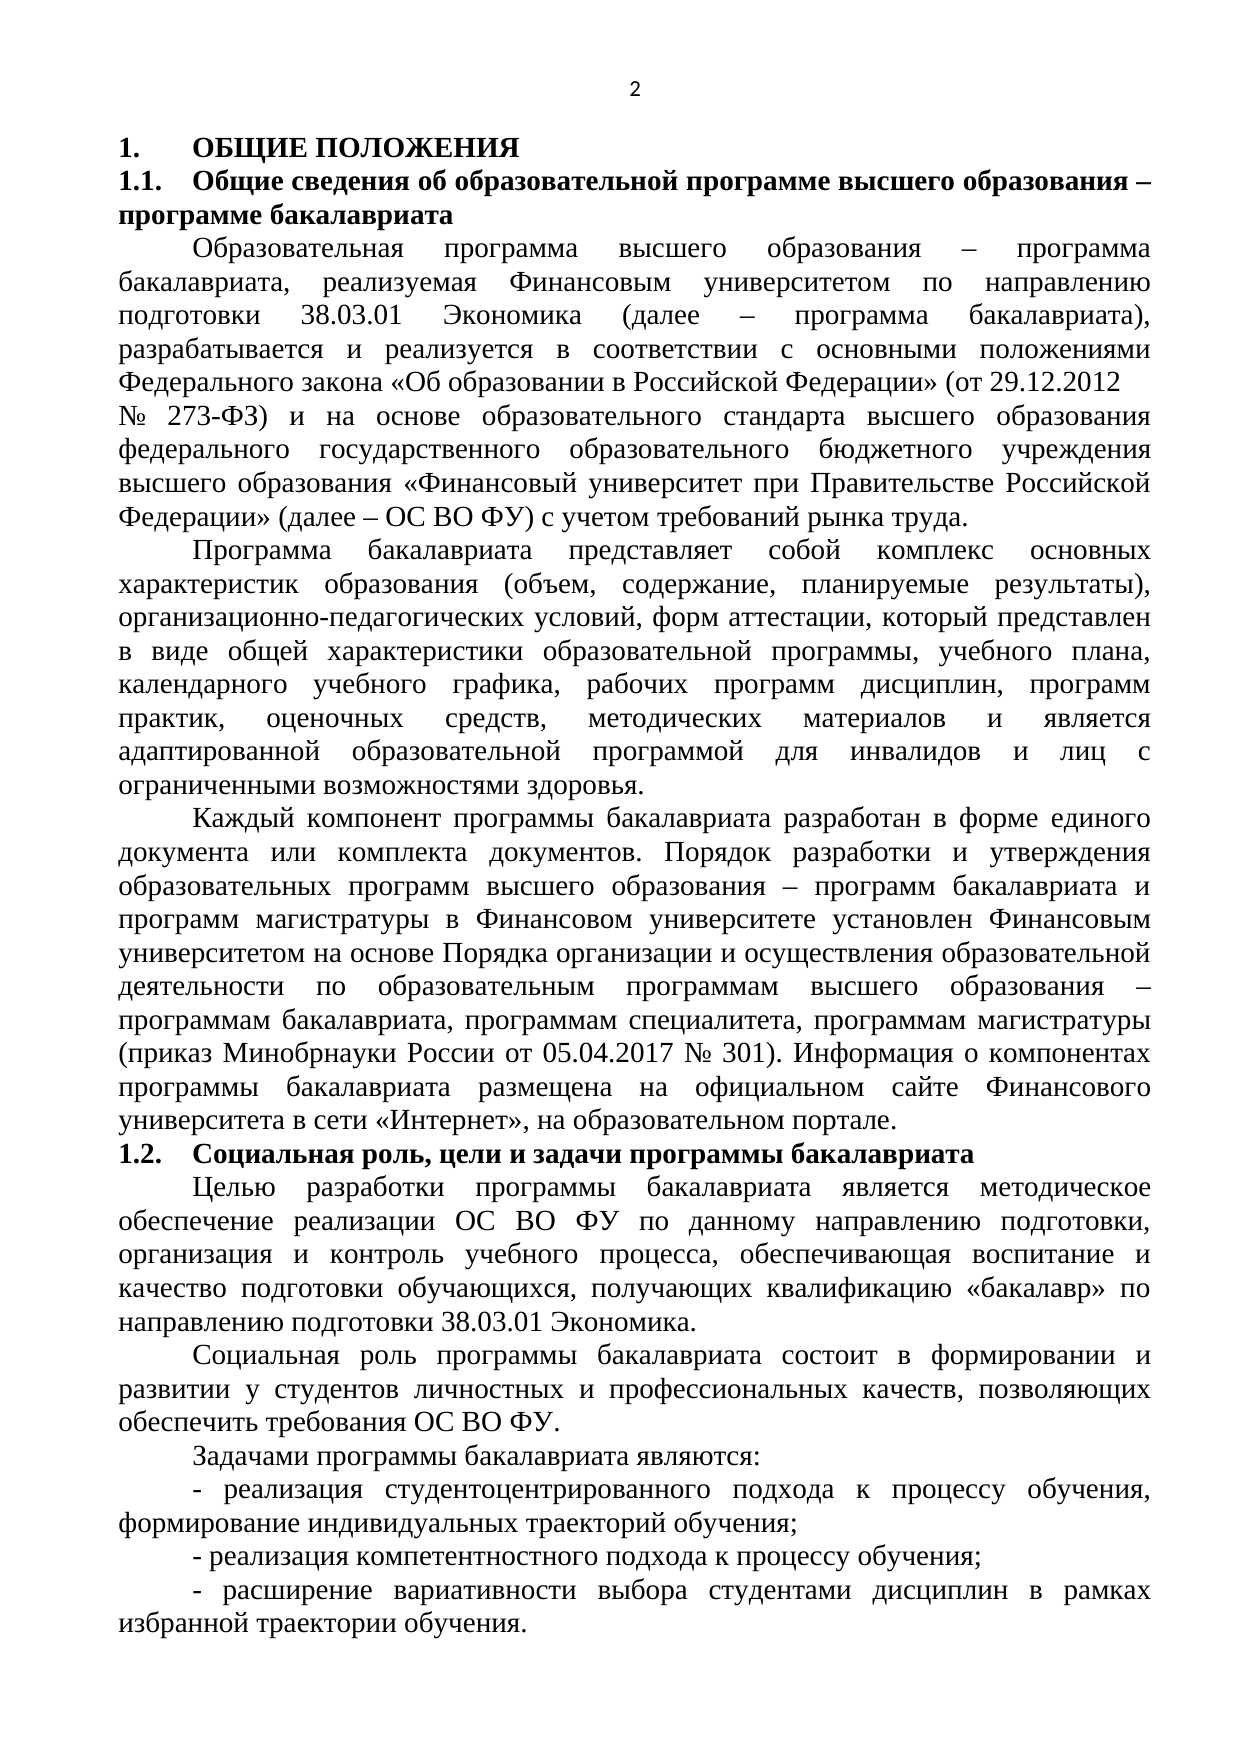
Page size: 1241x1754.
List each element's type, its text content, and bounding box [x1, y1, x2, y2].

text - расширение вариативности выбора студентами дисциплин в рамках избранной траектории обучения. [118, 1572, 1152, 1639]
text Задачами программы бакалавриата являются: [118, 1438, 1152, 1471]
text Образовательная программа высшего образования – программа бакалавриата, реализуемая Финансовым университетом по направлению подготовки 38.03.01 Экономика (далее – программа бакалавриата), разрабатывается и реализуется в соответствии с основными положениями Федерального закона «Об образовании в Российской Федерации» (от 29.12.2012 [118, 230, 1152, 398]
text Социальная роль программы бакалавриата состоит в формировании и развитии у студентов личностных и профессиональных качеств, позволяющих обеспечить требования ОС ВО ФУ. [118, 1337, 1152, 1438]
list Социальная роль, цели и задачи программы бакалавриата [118, 1136, 1152, 1169]
text Целью разработки программы бакалавриата является методическое обеспечение реализации ОС ВО ФУ по данному направлению подготовки, организация и контроль учебного процесса, обеспечивающая воспитание и качество подготовки обучающихся, получающих квалификацию «бакалавр» по направлению подготовки 38.03.01 Экономика. [118, 1169, 1152, 1337]
list ОБЩИЕ ПОЛОЖЕНИЯ [118, 130, 1152, 163]
list Общие сведения об образовательной программе высшего образования – программе бакалавриата [118, 163, 1152, 230]
text - реализация студентоцентрированного подхода к процессу обучения, формирование индивидуальных траекторий обучения; [118, 1471, 1152, 1538]
text Каждый компонент программы бакалавриата разработан в форме единого документа или комплекта документов. Порядок разработки и утверждения образовательных программ высшего образования – программ бакалавриата и программ магистратуры в Финансовом университете установлен Финансовым университетом на основе Порядка организации и осуществления образовательной деятельности по образовательным программам высшего образования – программам бакалавриата, программам специалитета, программам магистратуры (приказ Минобрнауки России от 05.04.2017 № 301). Информация о компонентах программы бакалавриата размещена на официальном сайте Финансового университета в сети «Интернет», на образовательном портале. [118, 801, 1152, 1136]
text Программа бакалавриата представляет собой комплекс основных характеристик образования (объем, содержание, планируемые результаты), организационно-педагогических условий, форм аттестации, который представлен в виде общей характеристики образовательной программы, учебного плана, календарного учебного графика, рабочих программ дисциплин, программ практик, оценочных средств, методических материалов и является адаптированной образовательной программой для инвалидов и лиц с ограниченными возможностями здоровья. [118, 532, 1152, 801]
text - реализация компетентностного подхода к процессу обучения; [118, 1538, 1152, 1572]
text № 273-ФЗ) и на основе образовательного стандарта высшего образования федерального государственного образовательного бюджетного учреждения высшего образования «Финансовый университет при Правительстве Российской Федерации» (далее – ОС ВО ФУ) с учетом требований рынка труда. [118, 398, 1152, 532]
